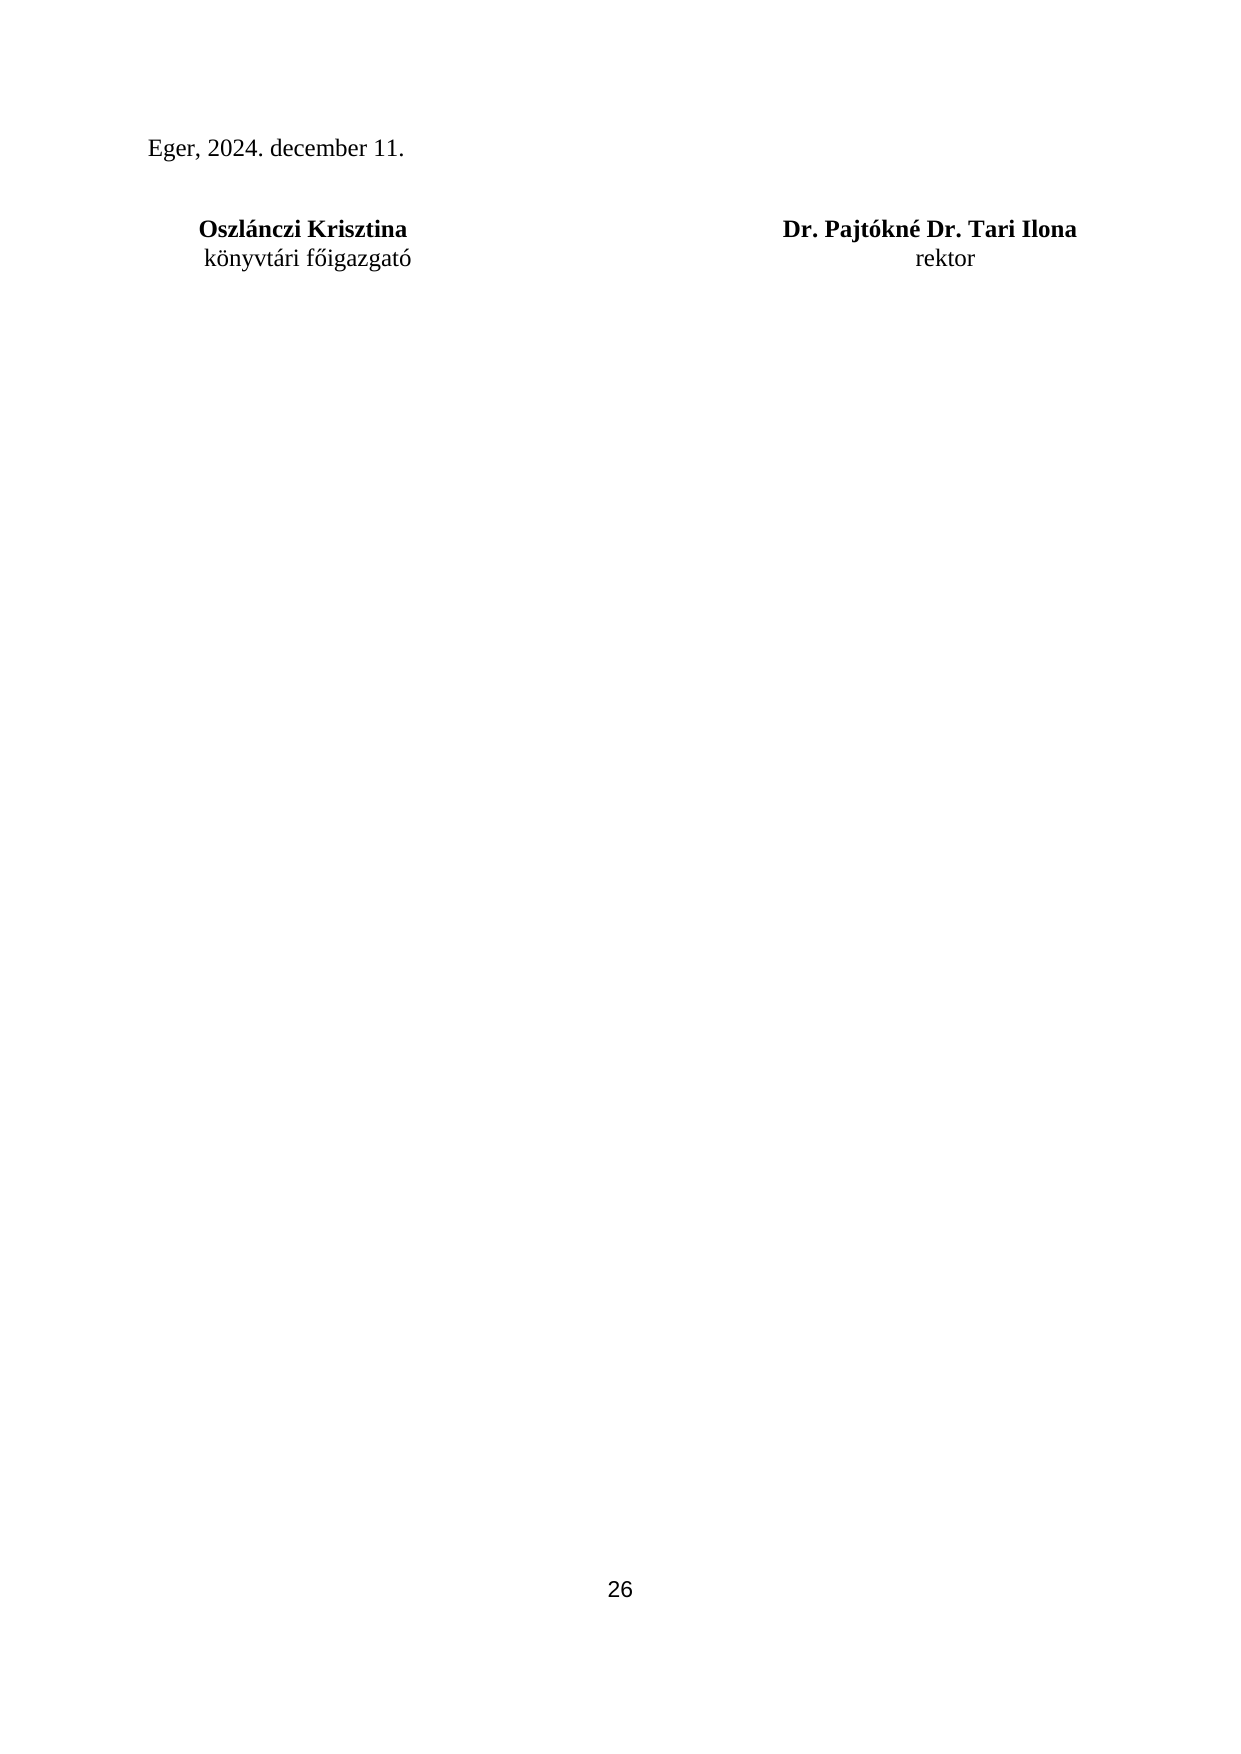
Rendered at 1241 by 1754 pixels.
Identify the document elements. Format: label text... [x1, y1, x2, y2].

text Oszlánczi Krisztina [148, 214, 1093, 243]
text Eger, . december 11. [148, 133, 1093, 162]
text könyvtári főigazgató rektor [148, 243, 1093, 272]
